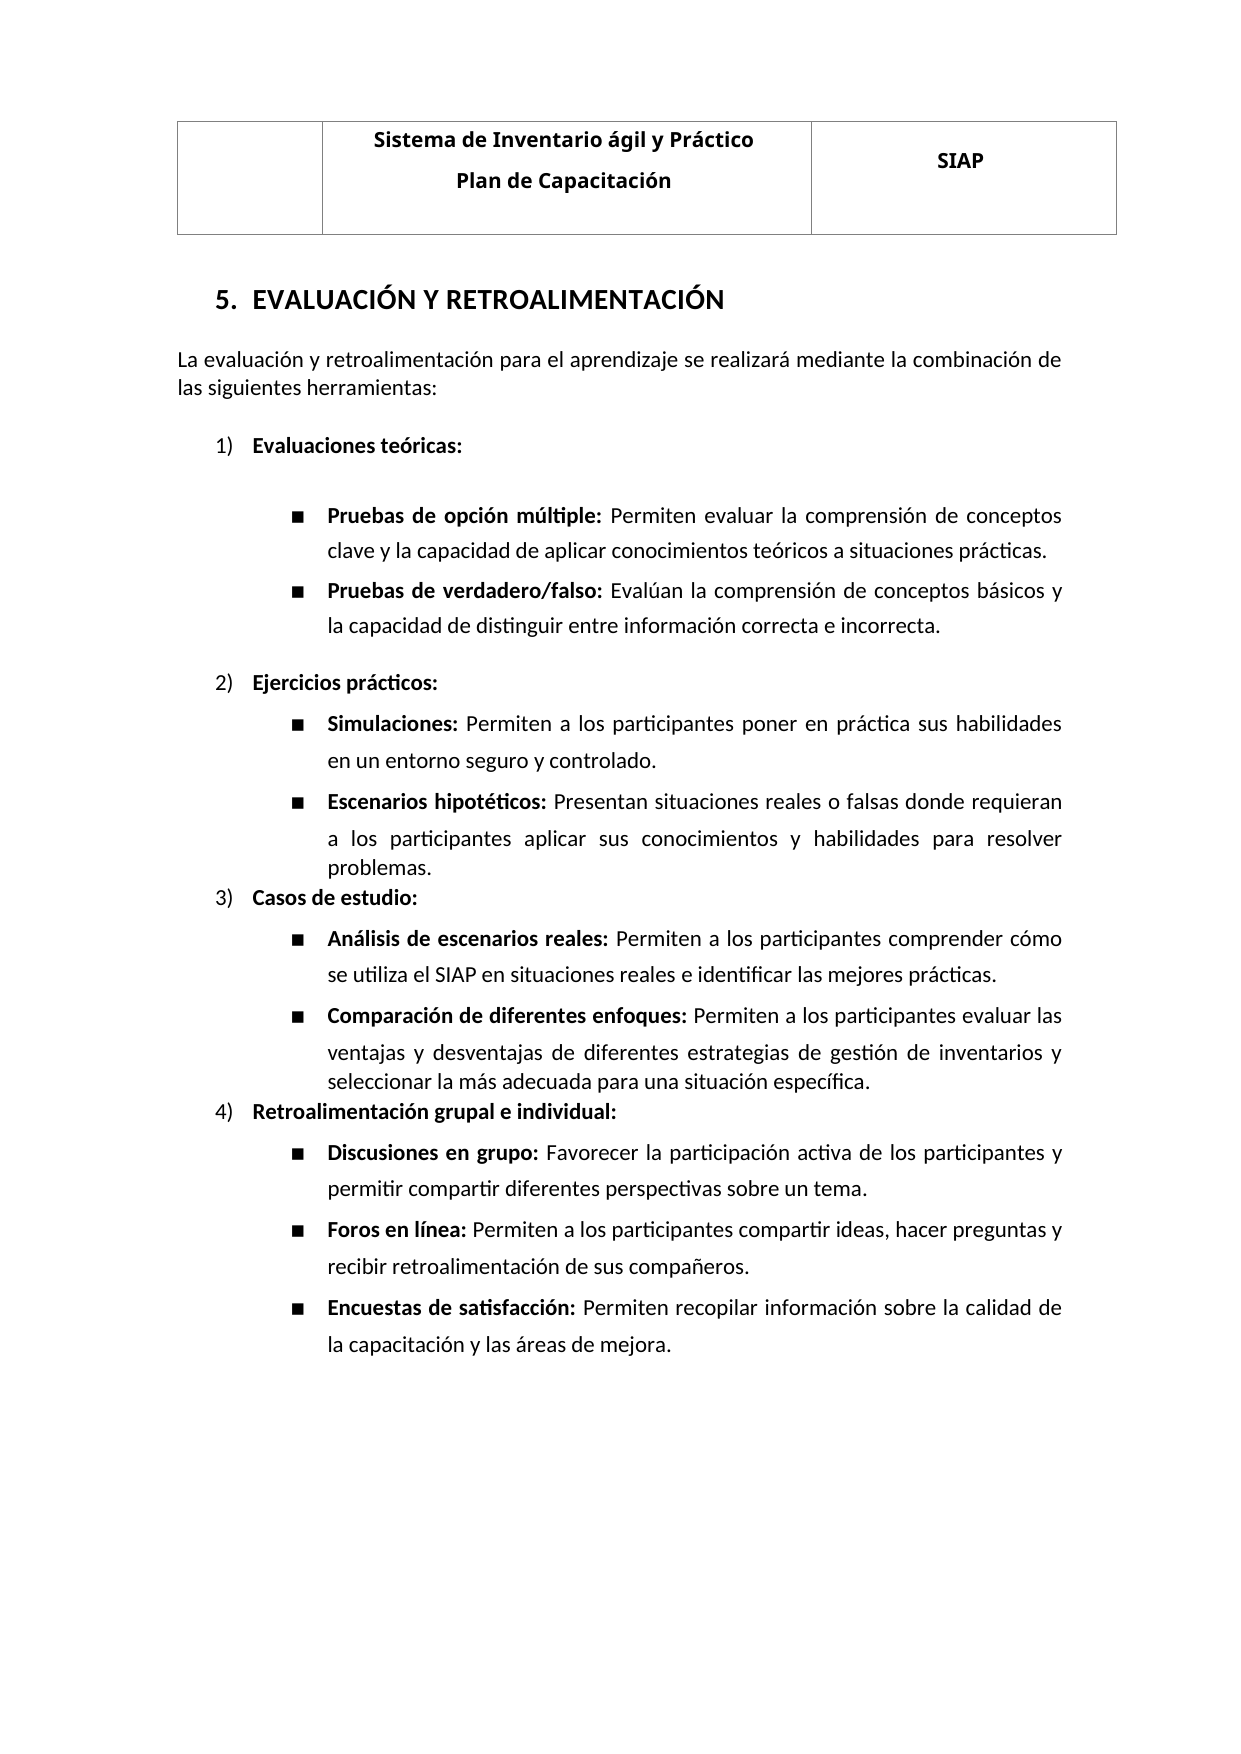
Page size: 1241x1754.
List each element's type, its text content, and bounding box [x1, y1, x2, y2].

list Pruebas de verdadero/falso: Evalúan la comprensión de conceptos básicos y la capacidad de distinguir entre información correcta e incorrecta. [290, 564, 1063, 639]
list Encuestas de satisfacción: Permiten recopilar información sobre la calidad de la capacitación y las áreas de mejora. [290, 1282, 1063, 1358]
list Ejercicios prácticos: [215, 668, 1063, 696]
text La evaluación y retroalimentación para el aprendizaje se realizará mediante la combinación de las siguientes herramientas: [177, 346, 1063, 402]
list Escenarios hipotéticos: Presentan situaciones reales o falsas donde requieran a los participantes aplicar sus conocimientos y habilidades para resolver problemas. [290, 776, 1063, 881]
list Retroalimentación grupal e individual: [215, 1097, 1063, 1125]
list Foros en línea: Permiten a los participantes compartir ideas, hacer preguntas y recibir retroalimentación de sus compañeros. [290, 1204, 1063, 1280]
list Comparación de diferentes enfoques: Permiten a los participantes evaluar las ventajas y desventajas de diferentes estrategias de gestión de inventarios y seleccionar la más adecuada para una situación específica. [290, 990, 1063, 1095]
list Simulaciones: Permiten a los participantes poner en práctica sus habilidades en un entorno seguro y controlado. [290, 698, 1063, 774]
list Análisis de escenarios reales: Permiten a los participantes comprender cómo se utiliza el SIAP en situaciones reales e identificar las mejores prácticas. [290, 912, 1063, 988]
subtitle EVALUACIÓN Y RETROALIMENTACIÓN [215, 281, 1063, 316]
list Pruebas de opción múltiple: Permiten evaluar la comprensión de conceptos clave y la capacidad de aplicar conocimientos teóricos a situaciones prácticas. [290, 489, 1063, 564]
list Casos de estudio: [215, 883, 1063, 911]
list Discusiones en grupo: Favorecer la participación activa de los participantes y permitir compartir diferentes perspectivas sobre un tema. [290, 1126, 1063, 1202]
list Evaluaciones teóricas: [215, 431, 1063, 459]
